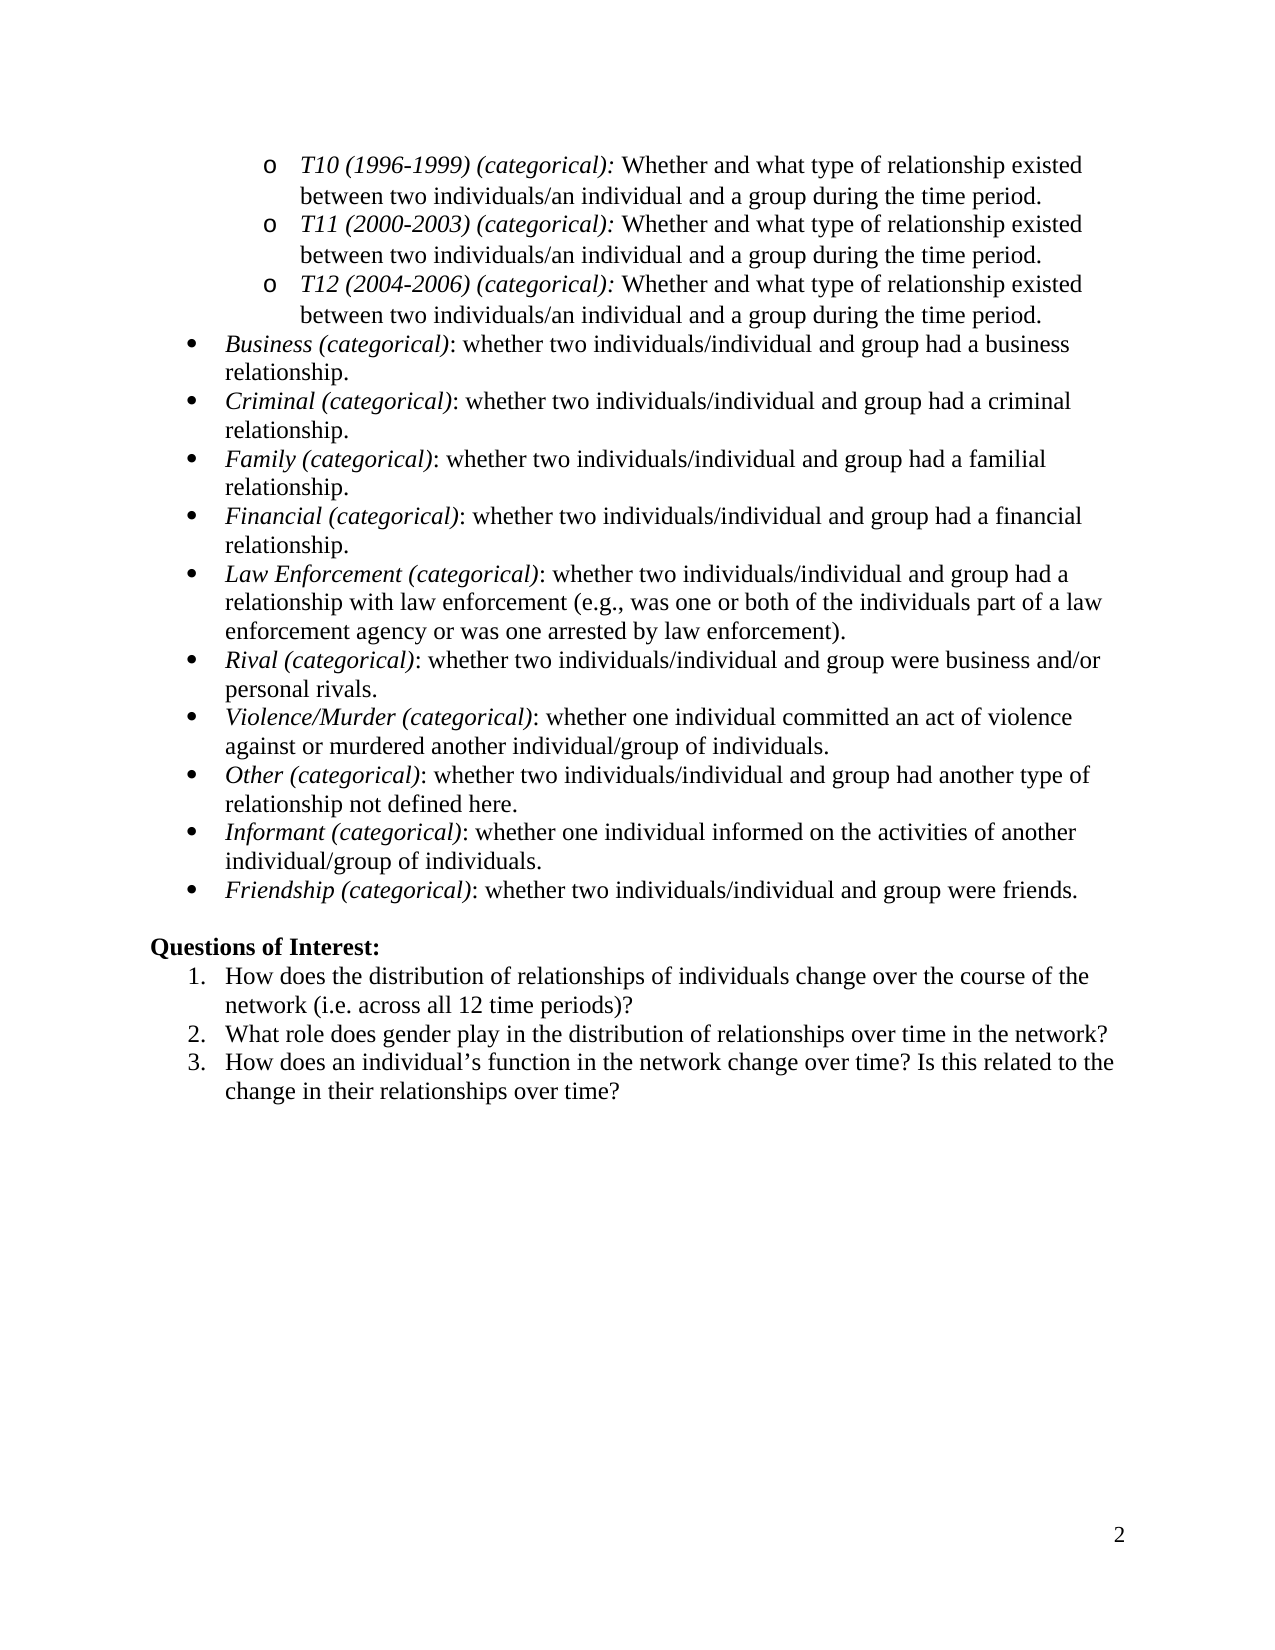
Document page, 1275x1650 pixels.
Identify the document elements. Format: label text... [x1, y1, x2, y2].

list Other (categorical): whether two individuals/individual and group had another type of relationship not defined here. [187, 760, 1125, 817]
list Friendship (categorical): whether two individuals/individual and group were friends. [187, 875, 1125, 904]
list T11 (2000-2003) (categorical): Whether and what type of relationship existed between two individuals/an individual and a group during the time period. [262, 209, 1125, 269]
list How does the distribution of relationships of individuals change over the course of the network (i.e. across all 12 time periods)? [187, 961, 1125, 1019]
list Violence/Murder (categorical): whether one individual committed an act of violence against or murdered another individual/group of individuals. [187, 702, 1125, 760]
list Rival (categorical): whether two individuals/individual and group were business and/or personal rivals. [187, 645, 1125, 702]
text Questions of Interest: [150, 932, 1125, 961]
list What role does gender play in the distribution of relationships over time in the network? [187, 1019, 1125, 1047]
list Business (categorical): whether two individuals/individual and group had a business relationship. [187, 329, 1125, 386]
list Criminal (categorical): whether two individuals/individual and group had a criminal relationship. [187, 386, 1125, 444]
list Informant (categorical): whether one individual informed on the activities of another individual/group of individuals. [187, 817, 1125, 875]
list How does an individual’s function in the network change over time? Is this related to the change in their relationships over time? [187, 1047, 1125, 1105]
list Family (categorical): whether two individuals/individual and group had a familial relationship. [187, 444, 1125, 501]
list Law Enforcement (categorical): whether two individuals/individual and group had a relationship with law enforcement (e.g., was one or both of the individuals part of a law enforcement agency or was one arrested by law enforcement). [187, 559, 1125, 645]
list T10 (1996-1999) (categorical): Whether and what type of relationship existed between two individuals/an individual and a group during the time period. [262, 150, 1125, 209]
list Financial (categorical): whether two individuals/individual and group had a financial relationship. [187, 501, 1125, 559]
list T12 (2004-2006) (categorical): Whether and what type of relationship existed between two individuals/an individual and a group during the time period. [262, 269, 1125, 329]
